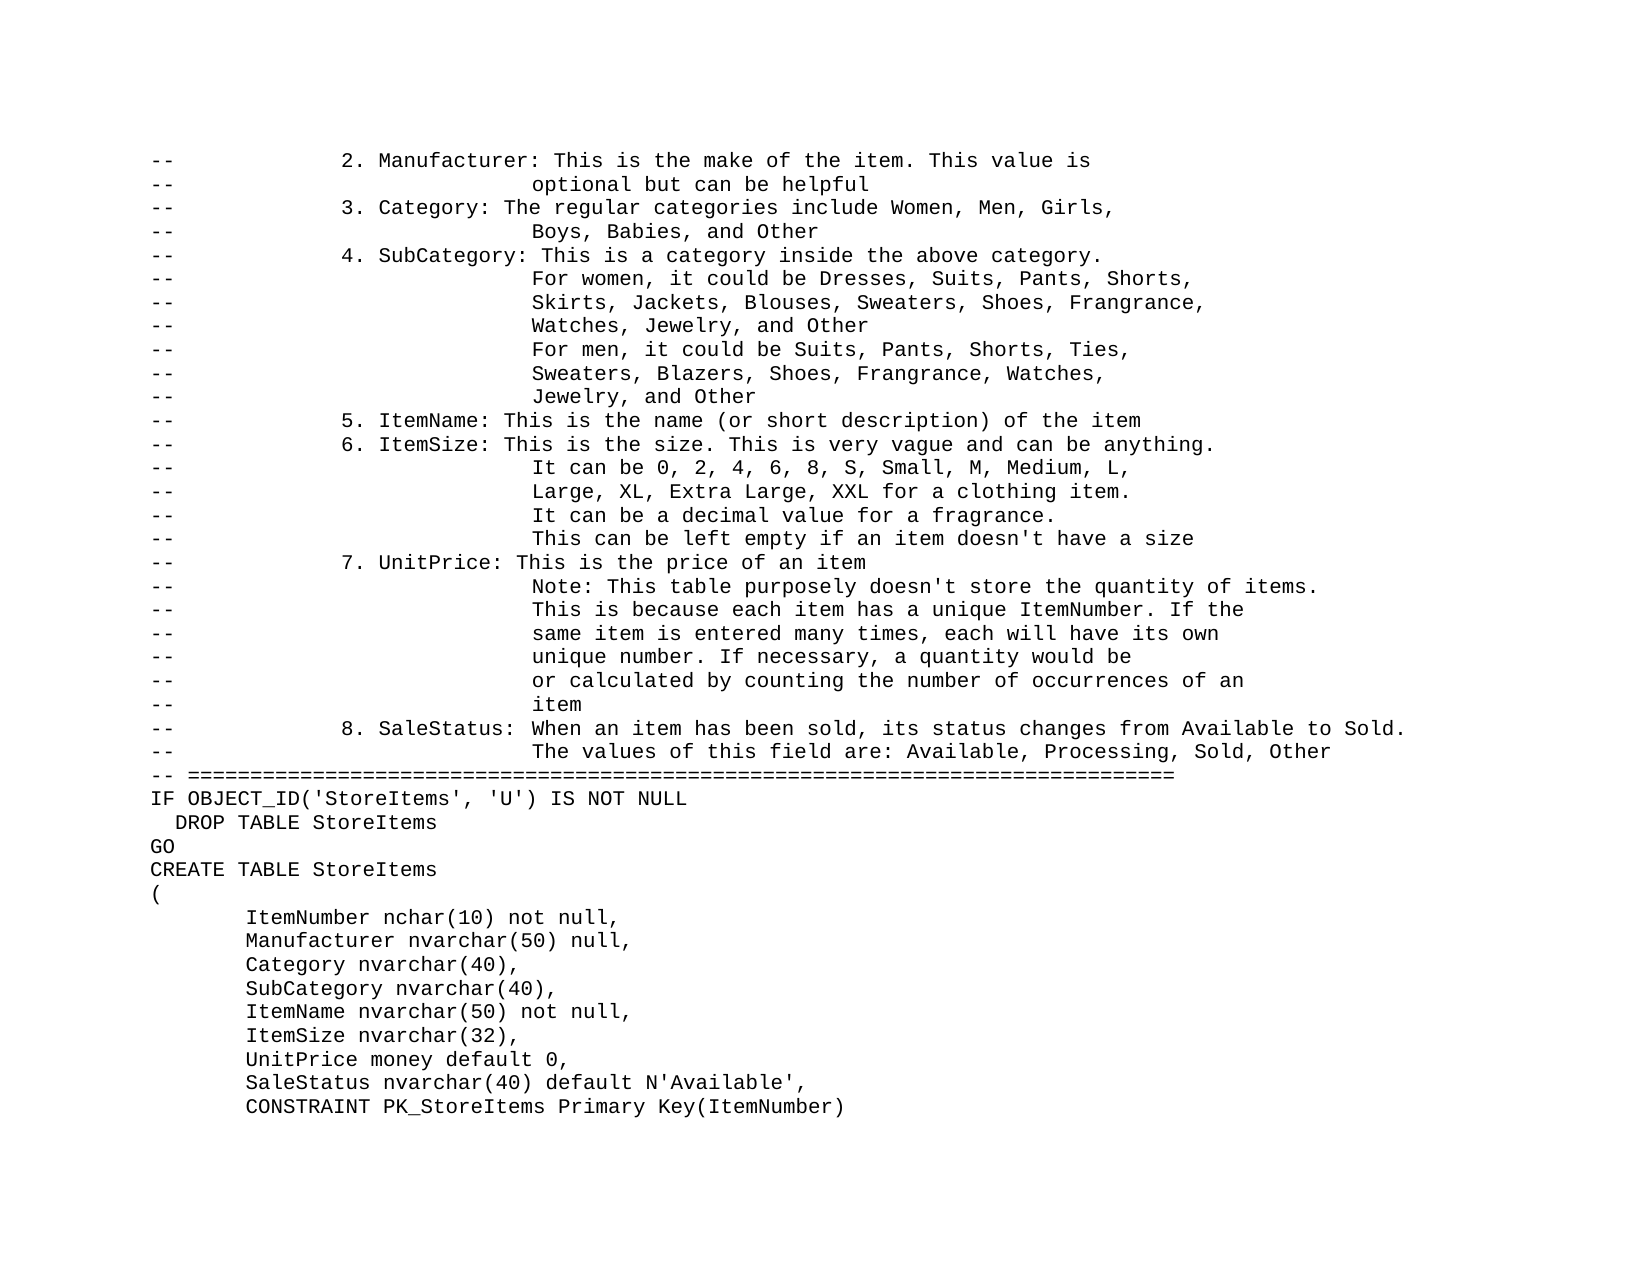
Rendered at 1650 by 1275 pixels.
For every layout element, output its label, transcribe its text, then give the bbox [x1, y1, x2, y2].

text -- item [150, 694, 1500, 717]
text -- Skirts, Jackets, Blouses, Sweaters, Shoes, Frangrance, [150, 292, 1500, 316]
text -- Watches, Jewelry, and Other [150, 316, 1500, 339]
text -- 5. ItemName: This is the name (or short description) of the item [150, 410, 1500, 434]
text -- Boys, Babies, and Other [150, 221, 1500, 244]
text DROP TABLE StoreItems [150, 812, 1500, 836]
text ItemName nvarchar(50) not null, [150, 1001, 1500, 1025]
text -- Large, XL, Extra Large, XXL for a clothing item. [150, 481, 1500, 505]
text -- 8. SaleStatus: When an item has been sold, its status changes from Available to Sold. [150, 717, 1500, 741]
text -- 7. UnitPrice: This is the price of an item [150, 552, 1500, 576]
text -- Jewelry, and Other [150, 386, 1500, 410]
text -- It can be 0, 2, 4, 6, 8, S, Small, M, Medium, L, [150, 457, 1500, 481]
text -- unique number. If necessary, a quantity would be [150, 647, 1500, 670]
text -- same item is entered many times, each will have its own [150, 623, 1500, 647]
text -- For women, it could be Dresses, Suits, Pants, Shorts, [150, 268, 1500, 292]
text -- 4. SubCategory: This is a category inside the above category. [150, 244, 1500, 268]
text ItemSize nvarchar(32), [150, 1025, 1500, 1048]
text -- 6. ItemSize: This is the size. This is very vague and can be anything. [150, 434, 1500, 457]
text -- It can be a decimal value for a fragrance. [150, 505, 1500, 528]
text -- For men, it could be Suits, Pants, Shorts, Ties, [150, 339, 1500, 363]
text Manufacturer nvarchar(50) null, [150, 930, 1500, 954]
text CREATE TABLE StoreItems [150, 859, 1500, 883]
text GO [150, 836, 1500, 859]
text -- Note: This table purposely doesn't store the quantity of items. [150, 576, 1500, 599]
text SubCategory nvarchar(40), [150, 978, 1500, 1001]
text -- This can be left empty if an item doesn't have a size [150, 528, 1500, 552]
text CONSTRAINT PK_StoreItems Primary Key(ItemNumber) [150, 1096, 1500, 1119]
text -- Sweaters, Blazers, Shoes, Frangrance, Watches, [150, 363, 1500, 386]
text ItemNumber nchar(10) not null, [150, 907, 1500, 930]
text -- optional but can be helpful [150, 174, 1500, 197]
text -- The values of this field are: Available, Processing, Sold, Other [150, 741, 1500, 765]
text -- 3. Category: The regular categories include Women, Men, Girls, [150, 197, 1500, 221]
text -- or calculated by counting the number of occurrences of an [150, 670, 1500, 694]
text IF OBJECT_ID('StoreItems', 'U') IS NOT NULL [150, 788, 1500, 812]
text -- 2. Manufacturer: This is the make of the item. This value is [150, 150, 1500, 174]
text Category nvarchar(40), [150, 954, 1500, 978]
text -- This is because each item has a unique ItemNumber. If the [150, 599, 1500, 623]
text -- =============================================================================== [150, 765, 1500, 788]
text SaleStatus nvarchar(40) default N'Available', [150, 1072, 1500, 1096]
text ( [150, 883, 1500, 907]
text UnitPrice money default 0, [150, 1048, 1500, 1072]
